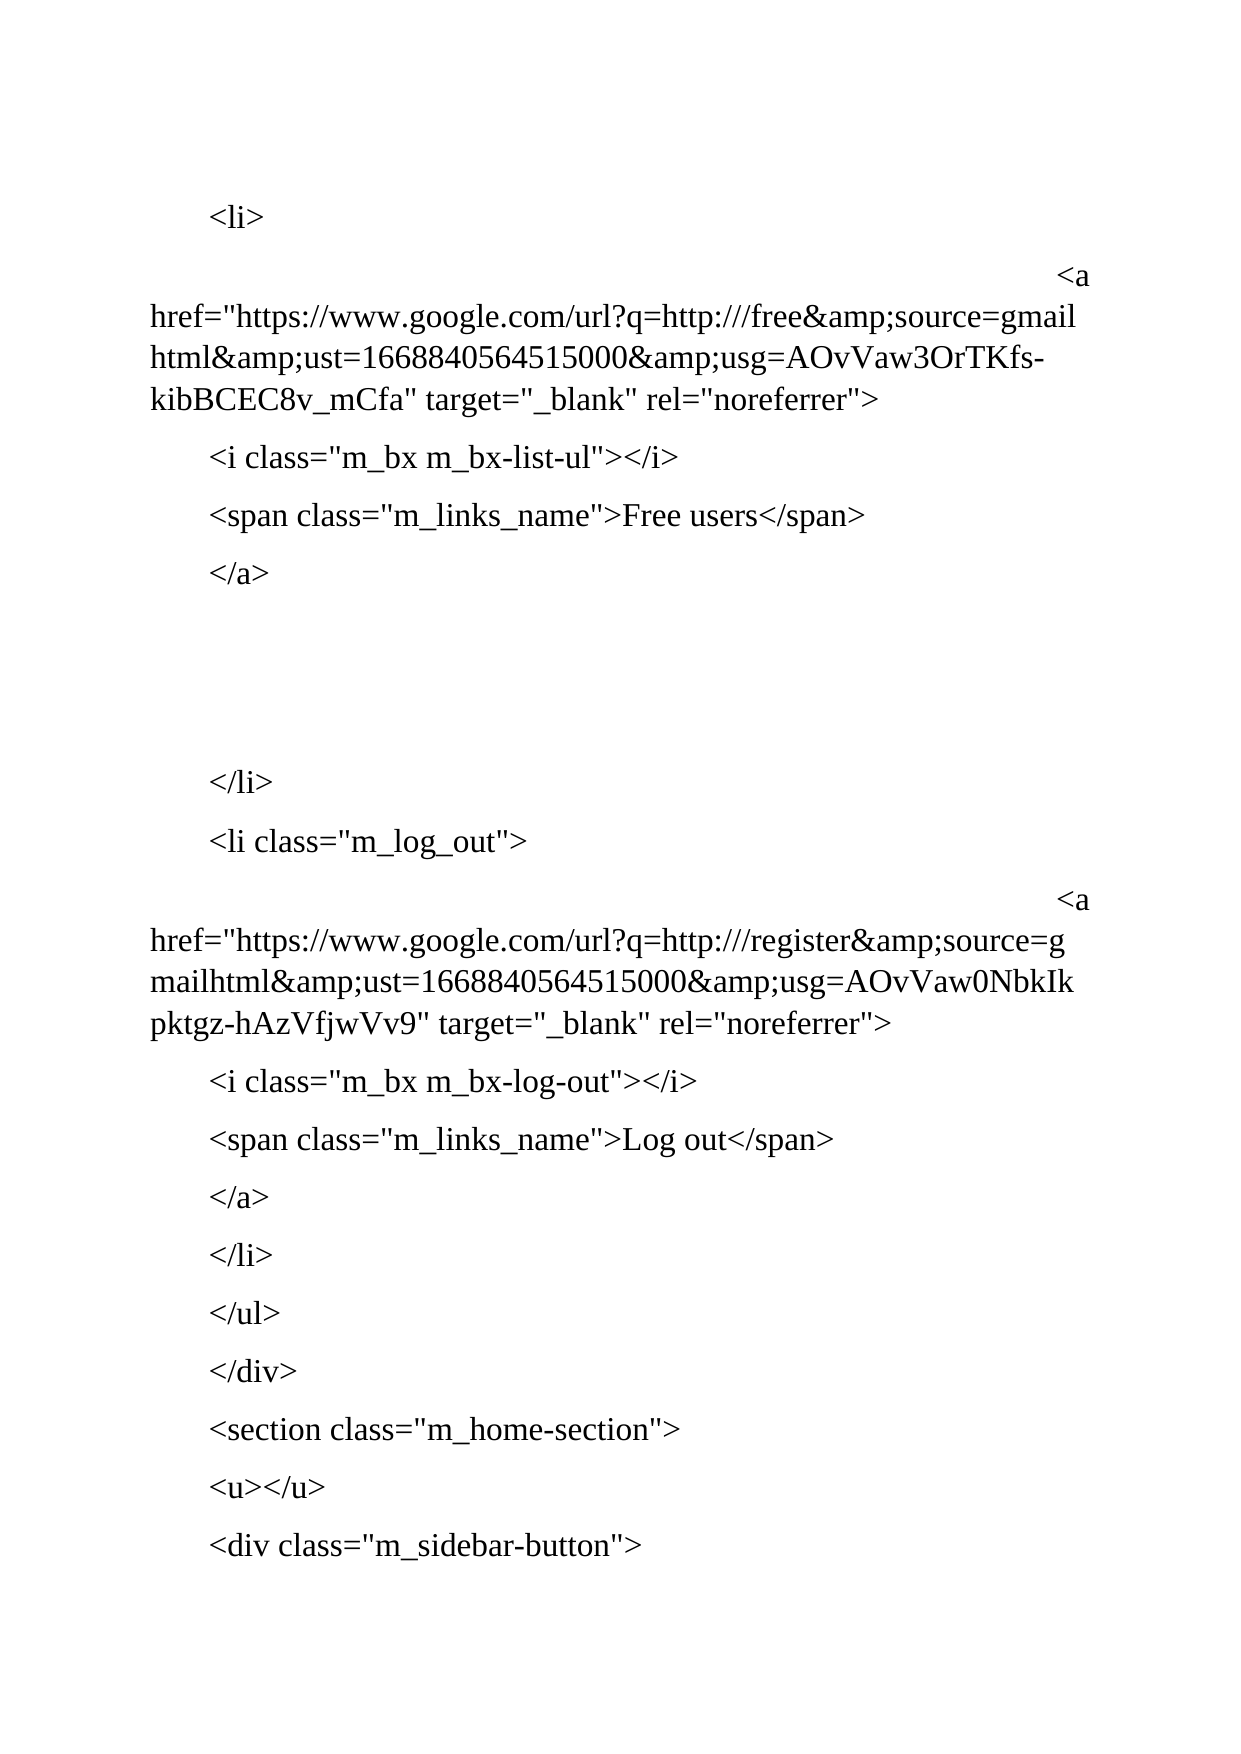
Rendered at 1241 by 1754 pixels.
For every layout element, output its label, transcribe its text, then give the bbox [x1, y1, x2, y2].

text <a href="https://www.google.com/url?q=http:///register&amp;source=gmailhtml&amp;ust=1668840564515000&amp;usg=AOvVaw0NbkIkpktgz-hAzVfjwVv9" target="_blank" rel="noreferrer"> [150, 879, 1090, 1041]
text </li> [150, 1235, 1090, 1273]
text <span class="m_links_name">Log out</span> [150, 1119, 1090, 1157]
text <span class="m_links_name">Free users</span> [150, 495, 1090, 533]
text </ul> [150, 1293, 1090, 1331]
text <i class="m_bx m_bx-log-out"></i> [150, 1061, 1090, 1099]
text <i class="m_bx m_bx-list-ul"></i> [150, 437, 1090, 475]
text <section class="m_home-section"> [150, 1409, 1090, 1447]
text </div> [150, 1351, 1090, 1389]
text <li class="m_log_out"> [150, 821, 1090, 859]
text <u></u> [150, 1467, 1090, 1505]
text <div class="m_sidebar-button"> [150, 1525, 1090, 1563]
text <a href="https://www.google.com/url?q=http:///free&amp;source=gmailhtml&amp;ust=1668840564515000&amp;usg=AOvVaw3OrTKfs-kibBCEC8v_mCfa" target="_blank" rel="noreferrer"> [150, 255, 1090, 417]
text </a> [150, 1177, 1090, 1215]
text </li> [150, 763, 1090, 801]
text </a> [150, 553, 1090, 591]
text <li> [150, 197, 1090, 235]
